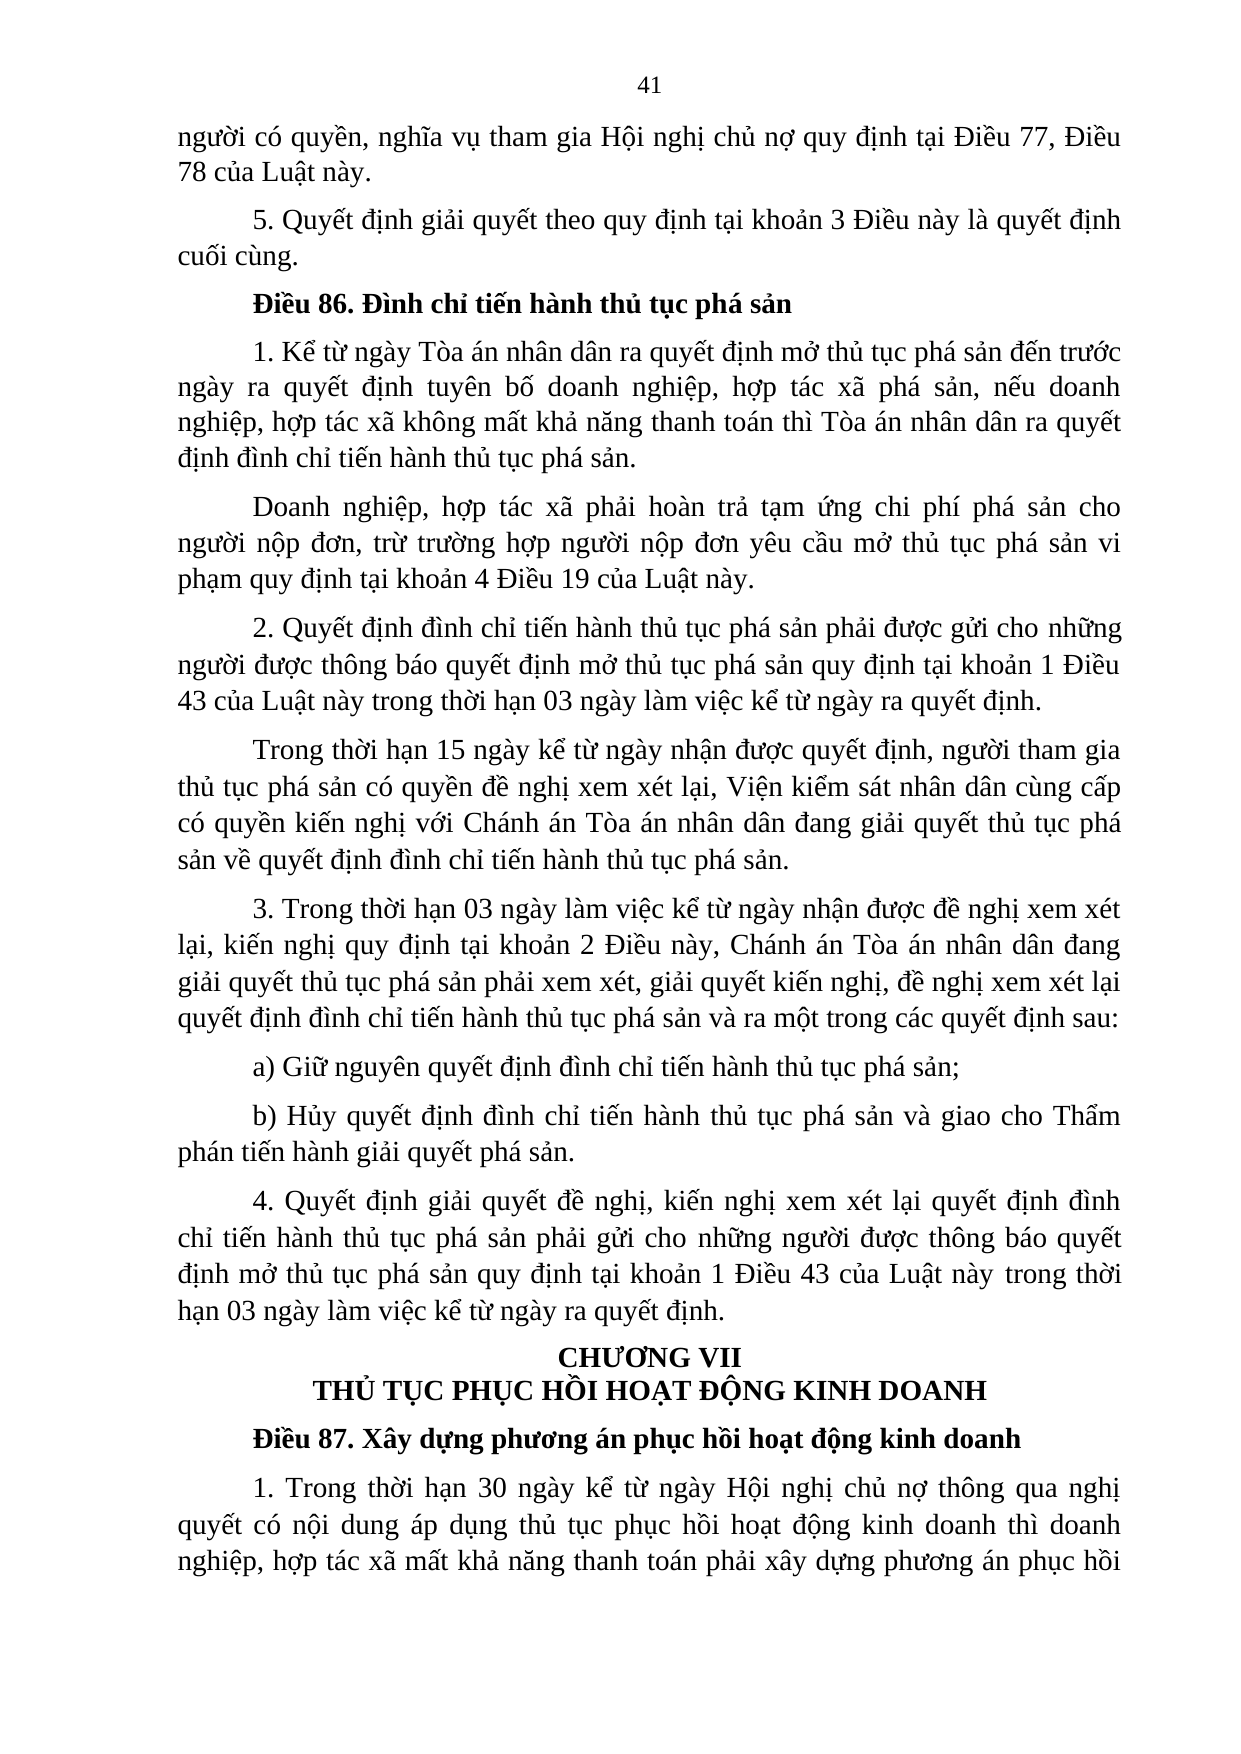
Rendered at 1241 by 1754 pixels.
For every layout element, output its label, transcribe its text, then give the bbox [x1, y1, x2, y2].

text 3. Trong thời hạn 03 ngày làm việc kể từ ngày nhận được đề nghị xem xét lại, kiến nghị quy định tại khoản 2 Điều này, Chánh án Tòa án nhân dân đang giải quyết thủ tục phá sản phải xem xét, giải quyết kiến nghị, đề nghị xem xét lại quyết định đình chỉ tiến hành thủ tục phá sản và ra một trong các quyết định sau: [177, 889, 1122, 1035]
text 2. Quyết định đình chỉ tiến hành thủ tục phá sản phải được gửi cho những người được thông báo quyết định mở thủ tục phá sản quy định tại khoản 1 Điều 43 của Luật này trong thời hạn 03 ngày làm việc kể từ ngày ra quyết định. [177, 609, 1122, 718]
text Điều 87. Xây dựng phương án phục hồi hoạt động kinh doanh [177, 1419, 1122, 1456]
text a) Giữ nguyên quyết định đình chỉ tiến hành thủ tục phá sản; [177, 1047, 1122, 1084]
text 1. Kể từ ngày Tòa án nhân dân ra quyết định mở thủ tục phá sản đến trước ngày ra quyết định tuyên bố doanh nghiệp, hợp tác xã phá sản, nếu doanh nghiệp, hợp tác xã không mất khả năng thanh toán thì Tòa án nhân dân ra quyết định đình chỉ tiến hành thủ tục phá sản. [177, 333, 1122, 474]
text b) Hủy quyết định đình chỉ tiến hành thủ tục phá sản và giao cho Thẩm phán tiến hành giải quyết phá sản. [177, 1096, 1122, 1169]
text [177, 118, 1122, 189]
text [177, 1468, 1122, 1578]
text 5. Quyết định giải quyết theo quy định tại khoản 3 Điều này là quyết định cuối cùng. [177, 201, 1122, 272]
text THỦ TỤC PHỤC HỒI HOẠT ĐỘNG KINH DOANH [177, 1373, 1122, 1407]
text CHƯƠNG VII [177, 1340, 1122, 1373]
text Điều 86. Đình chỉ tiến hành thủ tục phá sản [177, 285, 1122, 320]
text Trong thời hạn 15 ngày kể từ ngày nhận được quyết định, người tham gia thủ tục phá sản có quyền đề nghị xem xét lại, Viện kiểm sát nhân dân cùng cấp có quyền kiến nghị với Chánh án Tòa án nhân dân đang giải quyết thủ tục phá sản về quyết định đình chỉ tiến hành thủ tục phá sản. [177, 731, 1122, 876]
text 4. Quyết định giải quyết đề nghị, kiến nghị xem xét lại quyết định đình chỉ tiến hành thủ tục phá sản phải gửi cho những người được thông báo quyết định mở thủ tục phá sản quy định tại khoản 1 Điều 43 của Luật này trong thời hạn 03 ngày làm việc kể từ ngày ra quyết định. [177, 1182, 1122, 1327]
text Doanh nghiệp, hợp tác xã phải hoàn trả tạm ứng chi phí phá sản cho người nộp đơn, trừ trường hợp người nộp đơn yêu cầu mở thủ tục phá sản vi phạm quy định tại khoản 4 Điều 19 của Luật này. [177, 487, 1122, 596]
